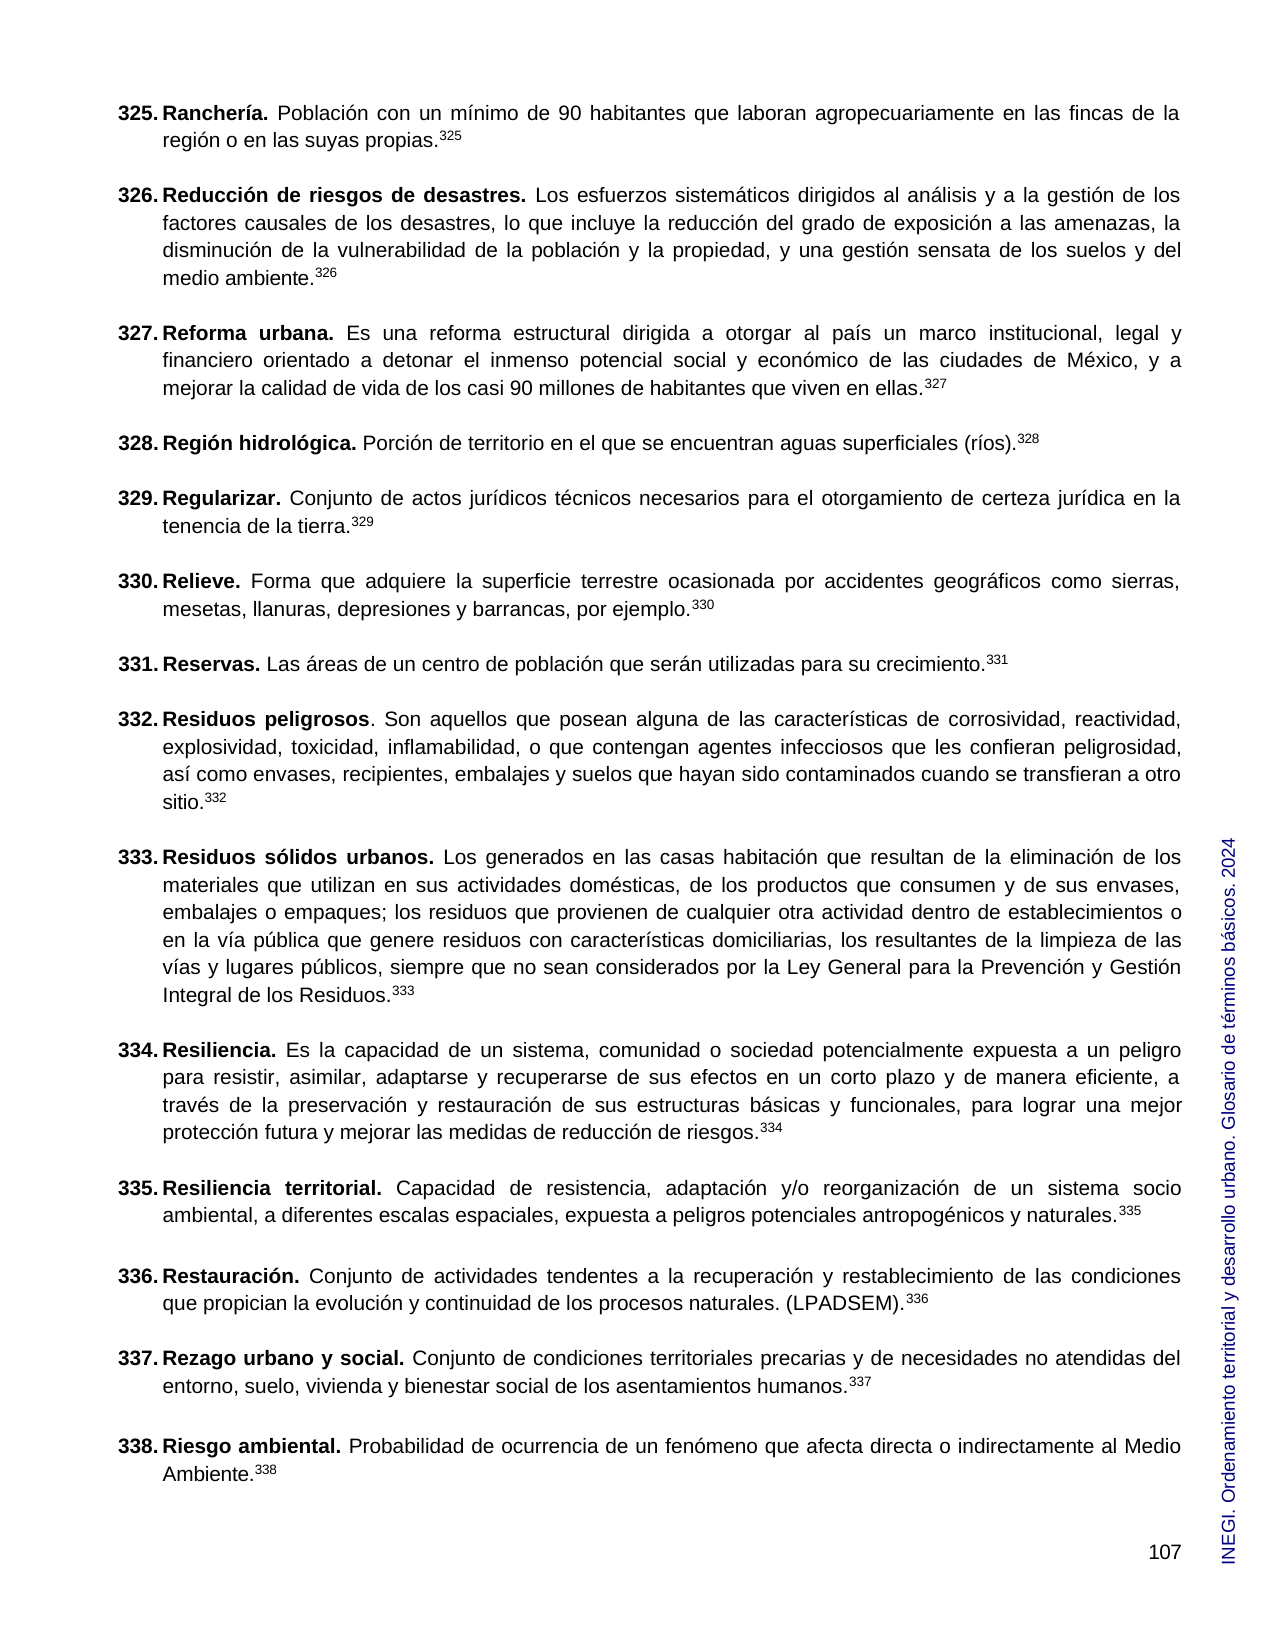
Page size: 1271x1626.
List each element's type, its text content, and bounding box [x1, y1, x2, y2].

list Reservas. Las áreas de un centro de población que serán utilizadas para su crecimiento.331 [118, 652, 1194, 676]
list Residuos peligrosos. Son aquellos que posean alguna de las características de corrosividad, reactividad, explosividad, toxicidad, inflamabilidad, o que contengan agentes infecciosos que les confieran peligrosidad, así como envases, recipientes, embalajes y suelos que hayan sido contaminados cuando se transfieran a otro sitio.332 [118, 707, 1182, 814]
list Residuos sólidos urbanos. Los generados en las casas habitación que resultan de la eliminación de los materiales que utilizan en sus actividades domésticas, de los productos que consumen y de sus envases, embalajes o empaques; los residuos que provienen de cualquier otra actividad dentro de establecimientos o en la vía pública que genere residuos con características domiciliarias, los resultantes de la limpieza de las vías y lugares públicos, siempre que no sean considerados por la Ley General para la Prevención y Gestión Integral de los Residuos.333 [118, 845, 1182, 1007]
list Resiliencia. Es la capacidad de un sistema, comunidad o sociedad potencialmente expuesta a un peligro para resistir, asimilar, adaptarse y recuperarse de sus efectos en un corto plazo y de manera eficiente, a través de la preservación y restauración de sus estructuras básicas y funcionales, para lograr una mejor protección futura y mejorar las medidas de reducción de riesgos.334 [118, 1037, 1182, 1144]
list Reducción de riesgos de desastres. Los esfuerzos sistemáticos dirigidos al análisis y a la gestión de los factores causales de los desastres, lo que incluye la reducción del grado de exposición a las amenazas, la disminución de la vulnerabilidad de la población y la propiedad, y una gestión sensata de los suelos y del medio ambiente.326 [118, 183, 1182, 289]
list Reforma urbana. Es una reforma estructural dirigida a otorgar al país un marco institucional, legal y financiero orientado a detonar el inmenso potencial social y económico de las ciudades de México, y a mejorar la calidad de vida de los casi 90 millones de habitantes que viven en ellas.327 [118, 321, 1182, 400]
list Resiliencia territorial. Capacidad de resistencia, adaptación y/o reorganización de un sistema socio ambiental, a diferentes escalas espaciales, expuesta a peligros potenciales antropogénicos y naturales.335 [118, 1175, 1181, 1227]
list Relieve. Forma que adquiere la superficie terrestre ocasionada por accidentes geográficos como sierras, mesetas, llanuras, depresiones y barrancas, por ejemplo.330 [118, 569, 1182, 621]
list Riesgo ambiental. Probabilidad de ocurrencia de un fenómeno que afecta directa o indirectamente al Medio Ambiente.338 [118, 1434, 1182, 1486]
list Ranchería. Población con un mínimo de 90 habitantes que laboran agropecuariamente en las fincas de la región o en las suyas propias.325 [118, 100, 1182, 152]
list Restauración. Conjunto de actividades tendentes a la recuperación y restablecimiento de las condiciones que propician la evolución y continuidad de los procesos naturales. (LPADSEM).336 [118, 1263, 1182, 1315]
list Rezago urbano y social. Conjunto de condiciones territoriales precarias y de necesidades no atendidas del entorno, suelo, vivienda y bienestar social de los asentamientos humanos.337 [118, 1346, 1181, 1397]
text 107 [77, 1540, 1182, 1564]
list Región hidrológica. Porción de territorio en el que se encuentran aguas superficiales (ríos).328 [118, 431, 1194, 455]
list Regularizar. Conjunto de actos jurídicos técnicos necesarios para el otorgamiento de certeza jurídica en la tenencia de la tierra.329 [118, 486, 1182, 538]
